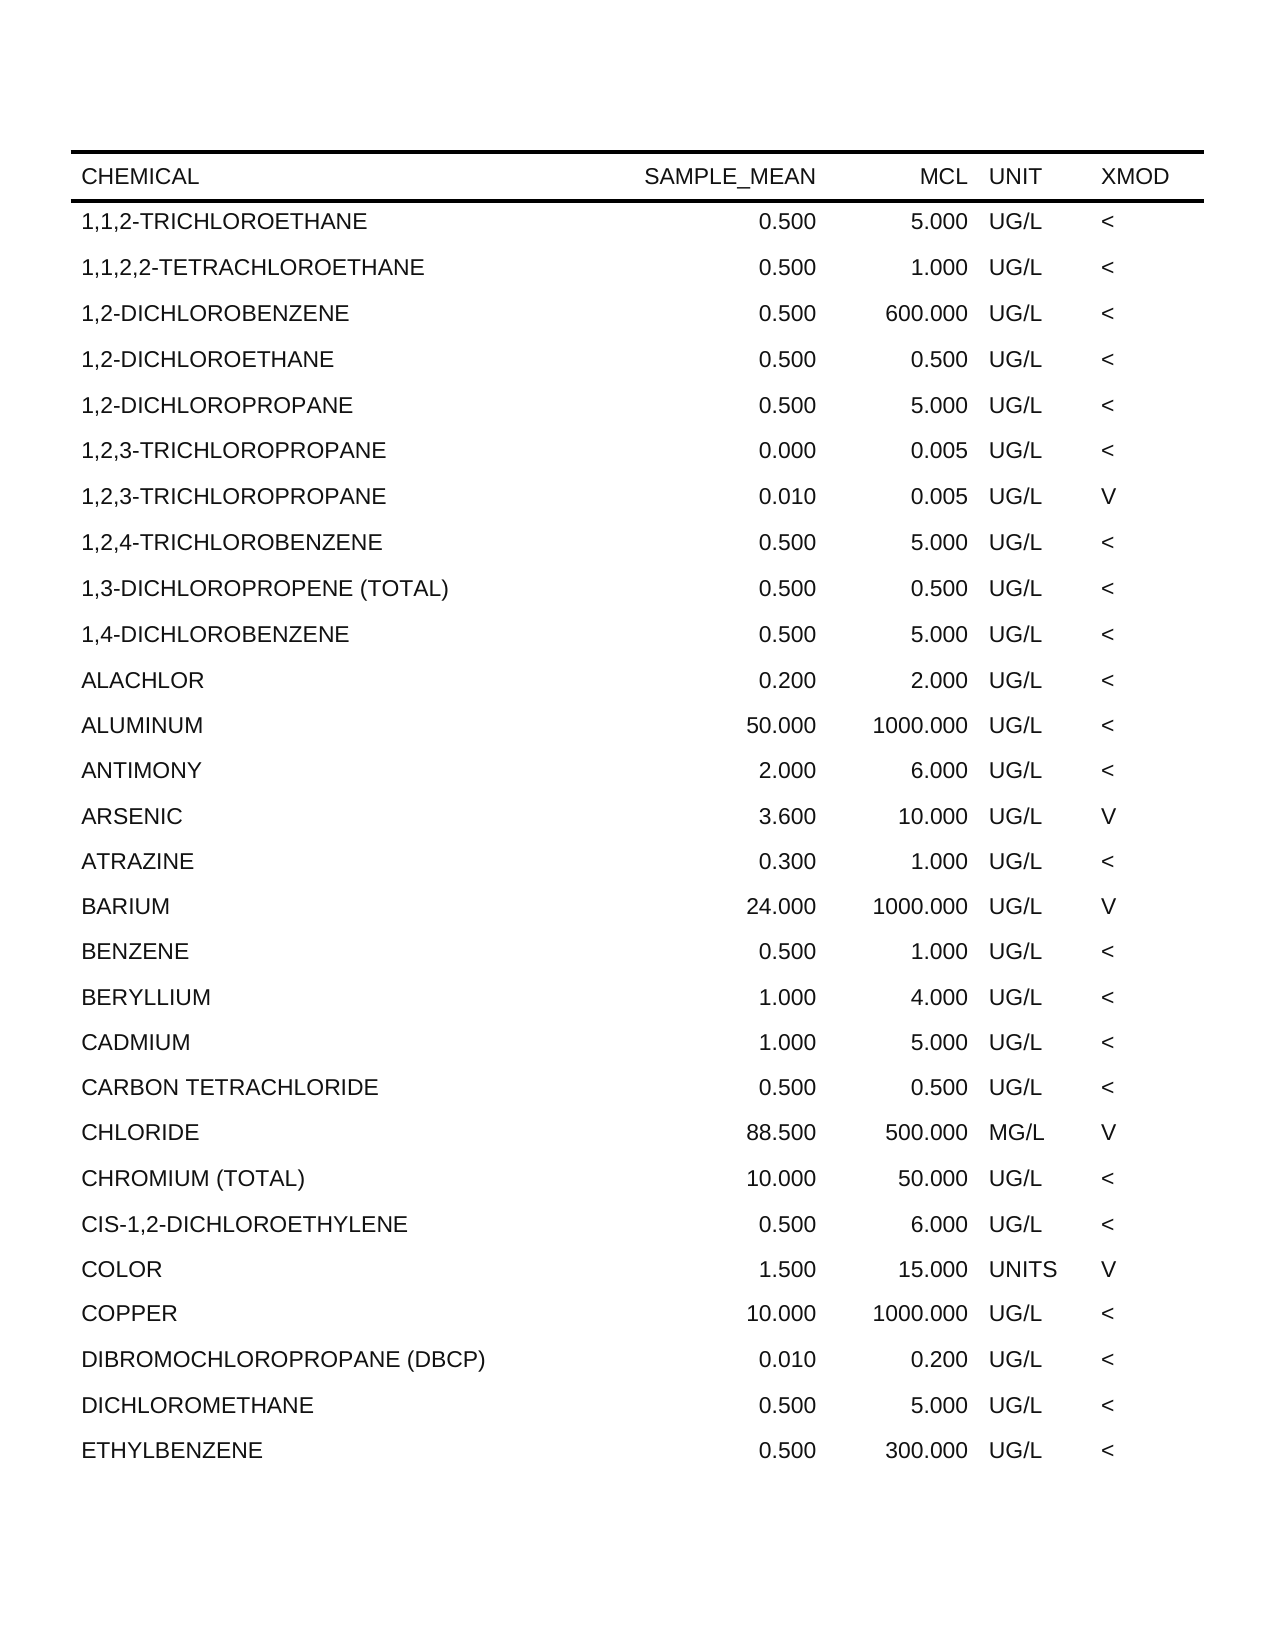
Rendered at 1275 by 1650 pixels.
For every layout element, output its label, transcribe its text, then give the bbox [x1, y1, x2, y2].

table_cell UG/L [978, 1291, 1090, 1336]
table_cell < [1090, 1155, 1204, 1201]
table_cell UG/L [978, 1336, 1090, 1382]
table_cell 0.500 [826, 565, 978, 612]
table_cell 1,1,2,2-TETRACHLOROETHANE [71, 244, 614, 290]
table_cell < [1090, 203, 1204, 244]
table_cell BERYLLIUM [71, 974, 614, 1019]
table_cell 1,3-DICHLOROPROPENE (TOTAL) [71, 565, 614, 612]
table_cell 1,2,3-TRICHLOROPROPANE [71, 428, 614, 473]
table_cell < [1090, 703, 1204, 748]
table_cell V [1090, 793, 1204, 838]
table_cell < [1090, 748, 1204, 793]
table_cell COLOR [71, 1247, 614, 1291]
table_cell UNITS [978, 1247, 1090, 1291]
table_cell 0.500 [614, 336, 826, 382]
table_cell UG/L [978, 974, 1090, 1019]
table_cell 1000.000 [826, 703, 978, 748]
table_cell 600.000 [826, 290, 978, 336]
table_cell 1.000 [826, 839, 978, 884]
table_cell V [1090, 1247, 1204, 1291]
table_cell CHLORIDE [71, 1110, 614, 1155]
table_cell UG/L [978, 929, 1090, 974]
table_cell < [1090, 290, 1204, 336]
table_cell 5.000 [826, 203, 978, 244]
table_cell 1,2-DICHLOROPROPANE [71, 382, 614, 428]
table_cell 1.500 [614, 1247, 826, 1291]
table_cell UG/L [978, 612, 1090, 658]
table_cell BENZENE [71, 929, 614, 974]
table_cell 1,2,4-TRICHLOROBENZENE [71, 519, 614, 565]
table_cell UG/L [978, 474, 1090, 519]
table_cell 50.000 [826, 1155, 978, 1201]
table_cell UG/L [978, 703, 1090, 748]
table_cell ETHYLBENZENE [71, 1428, 614, 1473]
table_cell 1,4-DICHLOROBENZENE [71, 612, 614, 658]
table_cell < [1090, 565, 1204, 612]
table_cell ALACHLOR [71, 658, 614, 703]
table_cell 500.000 [826, 1110, 978, 1155]
table_cell CARBON TETRACHLORIDE [71, 1065, 614, 1110]
table_header MCL [826, 154, 978, 198]
table_cell 0.000 [614, 428, 826, 473]
table_cell DICHLOROMETHANE [71, 1383, 614, 1428]
table_cell 1.000 [614, 1019, 826, 1064]
table_cell 0.500 [614, 1383, 826, 1428]
table_cell < [1090, 1383, 1204, 1428]
table_cell 0.500 [614, 244, 826, 290]
table_cell < [1090, 1428, 1204, 1473]
table_cell < [1090, 929, 1204, 974]
table_cell 6.000 [826, 748, 978, 793]
table_header XMOD [1090, 154, 1204, 198]
table_cell 1000.000 [826, 1291, 978, 1336]
table_cell 15.000 [826, 1247, 978, 1291]
table_cell UG/L [978, 1019, 1090, 1064]
table_cell < [1090, 1291, 1204, 1336]
table_cell UG/L [978, 1201, 1090, 1247]
table_cell < [1090, 1201, 1204, 1247]
table_cell 1000.000 [826, 884, 978, 929]
table_cell 0.010 [614, 474, 826, 519]
table_cell 0.500 [614, 612, 826, 658]
table_cell UG/L [978, 244, 1090, 290]
table_cell 0.500 [614, 929, 826, 974]
table_cell UG/L [978, 290, 1090, 336]
table_cell 1.000 [826, 929, 978, 974]
table_cell < [1090, 244, 1204, 290]
table_cell 50.000 [614, 703, 826, 748]
table_cell 5.000 [826, 1019, 978, 1064]
table_cell UG/L [978, 428, 1090, 473]
table_cell UG/L [978, 1065, 1090, 1110]
table_cell 0.500 [614, 290, 826, 336]
table_cell V [1090, 1110, 1204, 1155]
table_cell 5.000 [826, 382, 978, 428]
table_cell UG/L [978, 1155, 1090, 1201]
table_cell UG/L [978, 565, 1090, 612]
table_cell 0.500 [614, 1201, 826, 1247]
table_cell < [1090, 658, 1204, 703]
table_cell < [1090, 1065, 1204, 1110]
table_cell 0.500 [826, 1065, 978, 1110]
table_cell 4.000 [826, 974, 978, 1019]
table_cell 2.000 [826, 658, 978, 703]
table_cell 10.000 [614, 1155, 826, 1201]
table_cell CADMIUM [71, 1019, 614, 1064]
table_cell 5.000 [826, 1383, 978, 1428]
table_cell ATRAZINE [71, 839, 614, 884]
table_cell ALUMINUM [71, 703, 614, 748]
table_cell MG/L [978, 1110, 1090, 1155]
table_cell UG/L [978, 1383, 1090, 1428]
table_cell 0.200 [826, 1336, 978, 1382]
table_cell < [1090, 428, 1204, 473]
table_cell 0.300 [614, 839, 826, 884]
table_cell 0.500 [614, 565, 826, 612]
table_cell < [1090, 336, 1204, 382]
table_cell 1.000 [614, 974, 826, 1019]
table_cell < [1090, 519, 1204, 565]
table_cell 0.200 [614, 658, 826, 703]
table_cell V [1090, 884, 1204, 929]
table_cell DIBROMOCHLOROPROPANE (DBCP) [71, 1336, 614, 1382]
table_cell 0.010 [614, 1336, 826, 1382]
table_cell 6.000 [826, 1201, 978, 1247]
table_cell UG/L [978, 658, 1090, 703]
table_cell UG/L [978, 203, 1090, 244]
table_cell < [1090, 839, 1204, 884]
table_cell BARIUM [71, 884, 614, 929]
table_cell V [1090, 474, 1204, 519]
table_cell 24.000 [614, 884, 826, 929]
table_cell COPPER [71, 1291, 614, 1336]
table_cell ANTIMONY [71, 748, 614, 793]
table_cell 2.000 [614, 748, 826, 793]
table_cell CHROMIUM (TOTAL) [71, 1155, 614, 1201]
table_cell CIS-1,2-DICHLOROETHYLENE [71, 1201, 614, 1247]
table_cell 0.500 [614, 1065, 826, 1110]
table_cell UG/L [978, 1428, 1090, 1473]
table_cell < [1090, 1336, 1204, 1382]
table_cell 0.005 [826, 428, 978, 473]
table_cell 0.500 [614, 1428, 826, 1473]
table_cell 300.000 [826, 1428, 978, 1473]
table_cell 0.500 [614, 519, 826, 565]
table_cell UG/L [978, 336, 1090, 382]
table_header SAMPLE_MEAN [614, 154, 826, 198]
table_cell < [1090, 612, 1204, 658]
table_cell UG/L [978, 382, 1090, 428]
table_cell UG/L [978, 748, 1090, 793]
table_cell 0.500 [826, 336, 978, 382]
table_cell UG/L [978, 519, 1090, 565]
table_cell UG/L [978, 793, 1090, 838]
table_header UNIT [978, 154, 1090, 198]
table_cell < [1090, 382, 1204, 428]
table_cell 5.000 [826, 519, 978, 565]
table_cell 10.000 [826, 793, 978, 838]
table_cell 1.000 [826, 244, 978, 290]
table_cell 10.000 [614, 1291, 826, 1336]
table_cell 0.500 [614, 203, 826, 244]
table_cell 88.500 [614, 1110, 826, 1155]
table_cell ARSENIC [71, 793, 614, 838]
table_cell 3.600 [614, 793, 826, 838]
table_cell 1,2,3-TRICHLOROPROPANE [71, 474, 614, 519]
table_cell UG/L [978, 884, 1090, 929]
table_cell 1,1,2-TRICHLOROETHANE [71, 203, 614, 244]
table_cell 1,2-DICHLOROBENZENE [71, 290, 614, 336]
table_cell 1,2-DICHLOROETHANE [71, 336, 614, 382]
table_cell < [1090, 1019, 1204, 1064]
table_header CHEMICAL [71, 154, 614, 198]
table_cell UG/L [978, 839, 1090, 884]
table_cell 0.005 [826, 474, 978, 519]
table_cell 0.500 [614, 382, 826, 428]
table_cell 5.000 [826, 612, 978, 658]
table_cell < [1090, 974, 1204, 1019]
